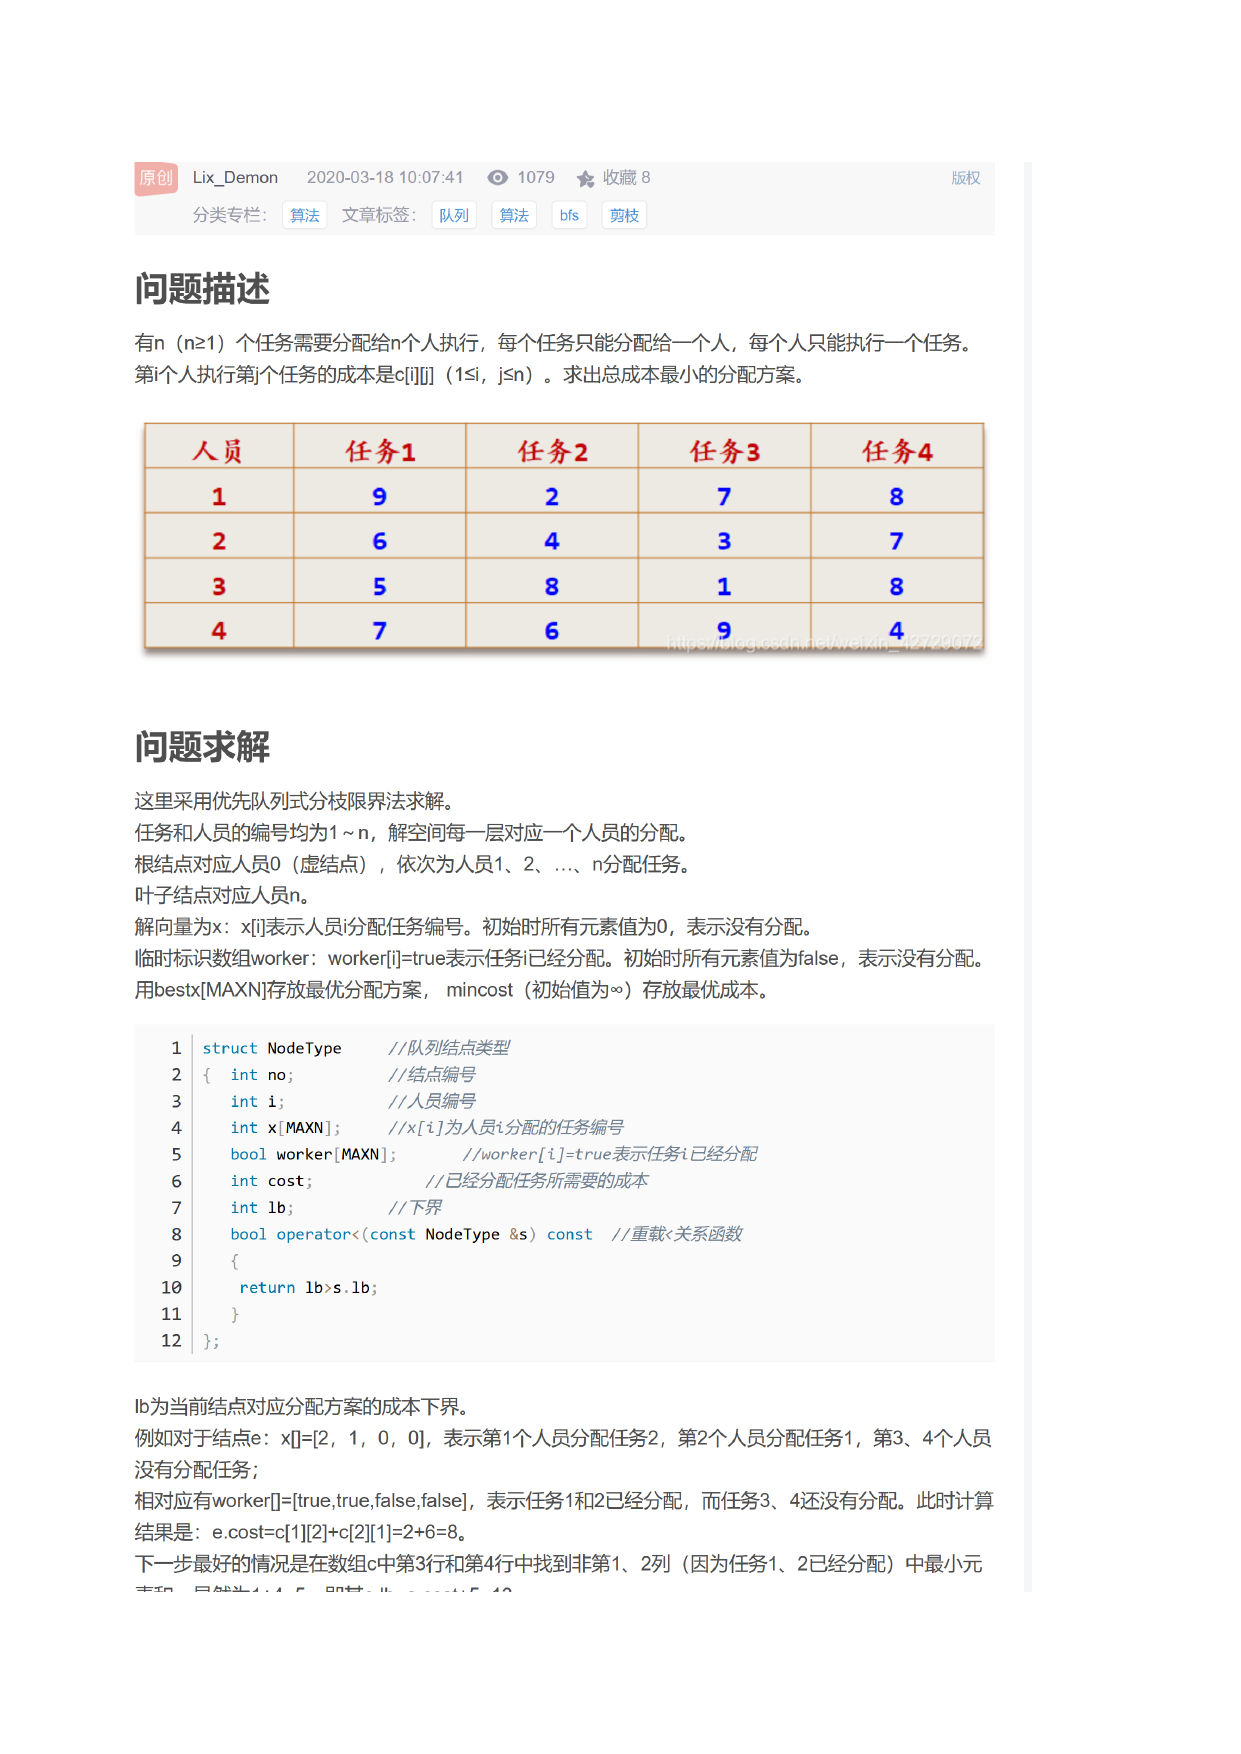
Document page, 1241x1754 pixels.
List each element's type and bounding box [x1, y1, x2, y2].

picture [112, 162, 1032, 1592]
